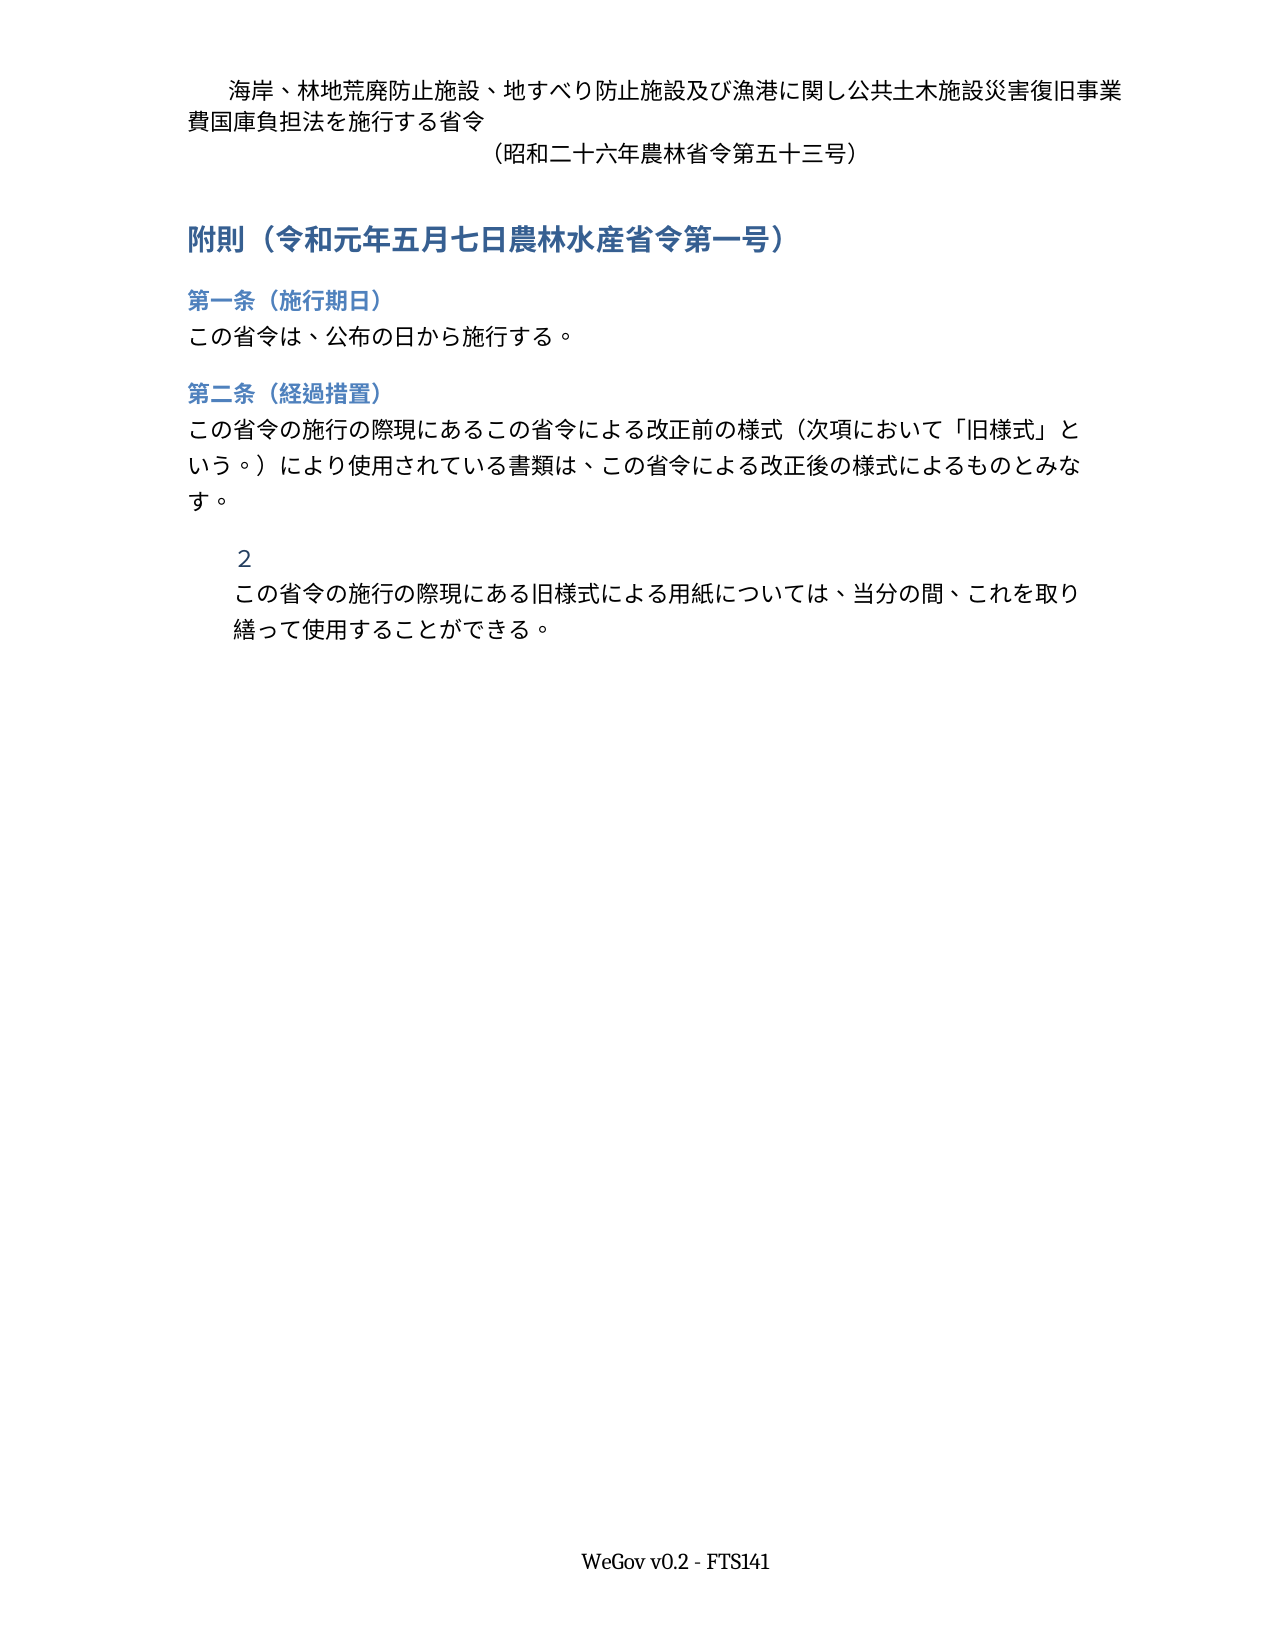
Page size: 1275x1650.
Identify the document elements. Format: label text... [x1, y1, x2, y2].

subtitle 附則（令和元年五月七日農林水産省令第一号） [187, 219, 1087, 258]
subtitle 第二条（経過措置） [187, 378, 1087, 409]
subtitle ２ [233, 542, 1087, 574]
text この省令は、公布の日から施行する。 [187, 321, 1087, 352]
text この省令の施行の際現にあるこの省令による改正前の様式（次項において「旧様式」という。）により使用されている書類は、この省令による改正後の様式によるものとみなす。 [187, 414, 1087, 517]
subtitle 第一条（施行期日） [187, 285, 1087, 316]
text この省令の施行の際現にある旧様式による用紙については、当分の間、これを取り繕って使用することができる。 [233, 578, 1087, 646]
